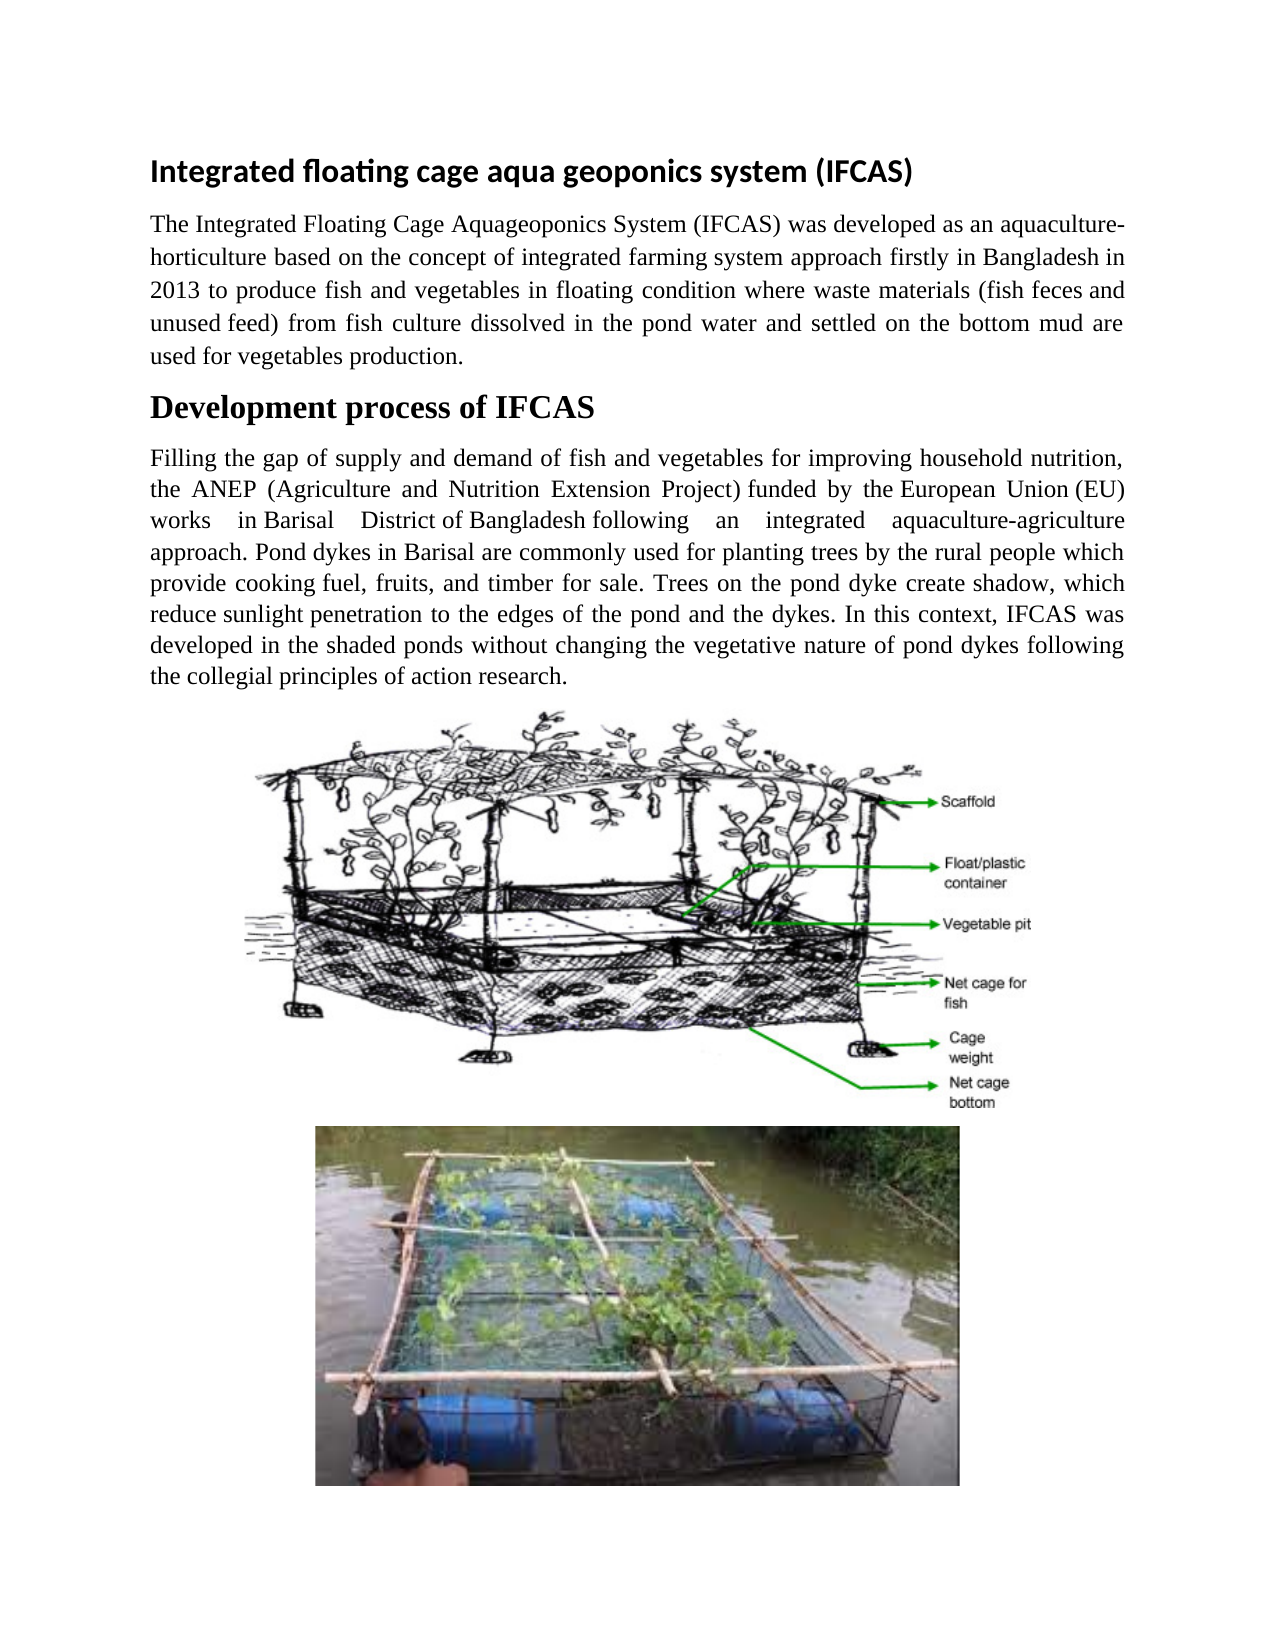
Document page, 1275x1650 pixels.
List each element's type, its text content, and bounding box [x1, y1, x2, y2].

text Integrated floating cage aqua geoponics system (IFCAS) [150, 150, 1125, 191]
text Development process of IFCAS [150, 387, 1125, 425]
text The Integrated Floating Cage Aquageoponics System (IFCAS) was developed as an aquaculture-horticulture based on the concept of integrated farming system approach firstly in Bangladesh in 2013 to produce fish and vegetables in floating condition where waste materials (fish feces and unused feed) from fish culture dissolved in the pond water and settled on the bottom mud are used for vegetables production. [150, 238, 1125, 275]
text The Integrated Floating Cage Aquageoponics System (IFCAS) was developed as an aquaculture-horticulture based on the concept of integrated farming system approach firstly in Bangladesh in 2013 to produce fish and vegetables in floating condition where waste materials (fish feces and unused feed) from fish culture dissolved in the pond water and settled on the bottom mud are used for vegetables production. [150, 337, 1125, 370]
picture [244, 708, 1031, 1108]
picture [315, 1126, 960, 1486]
